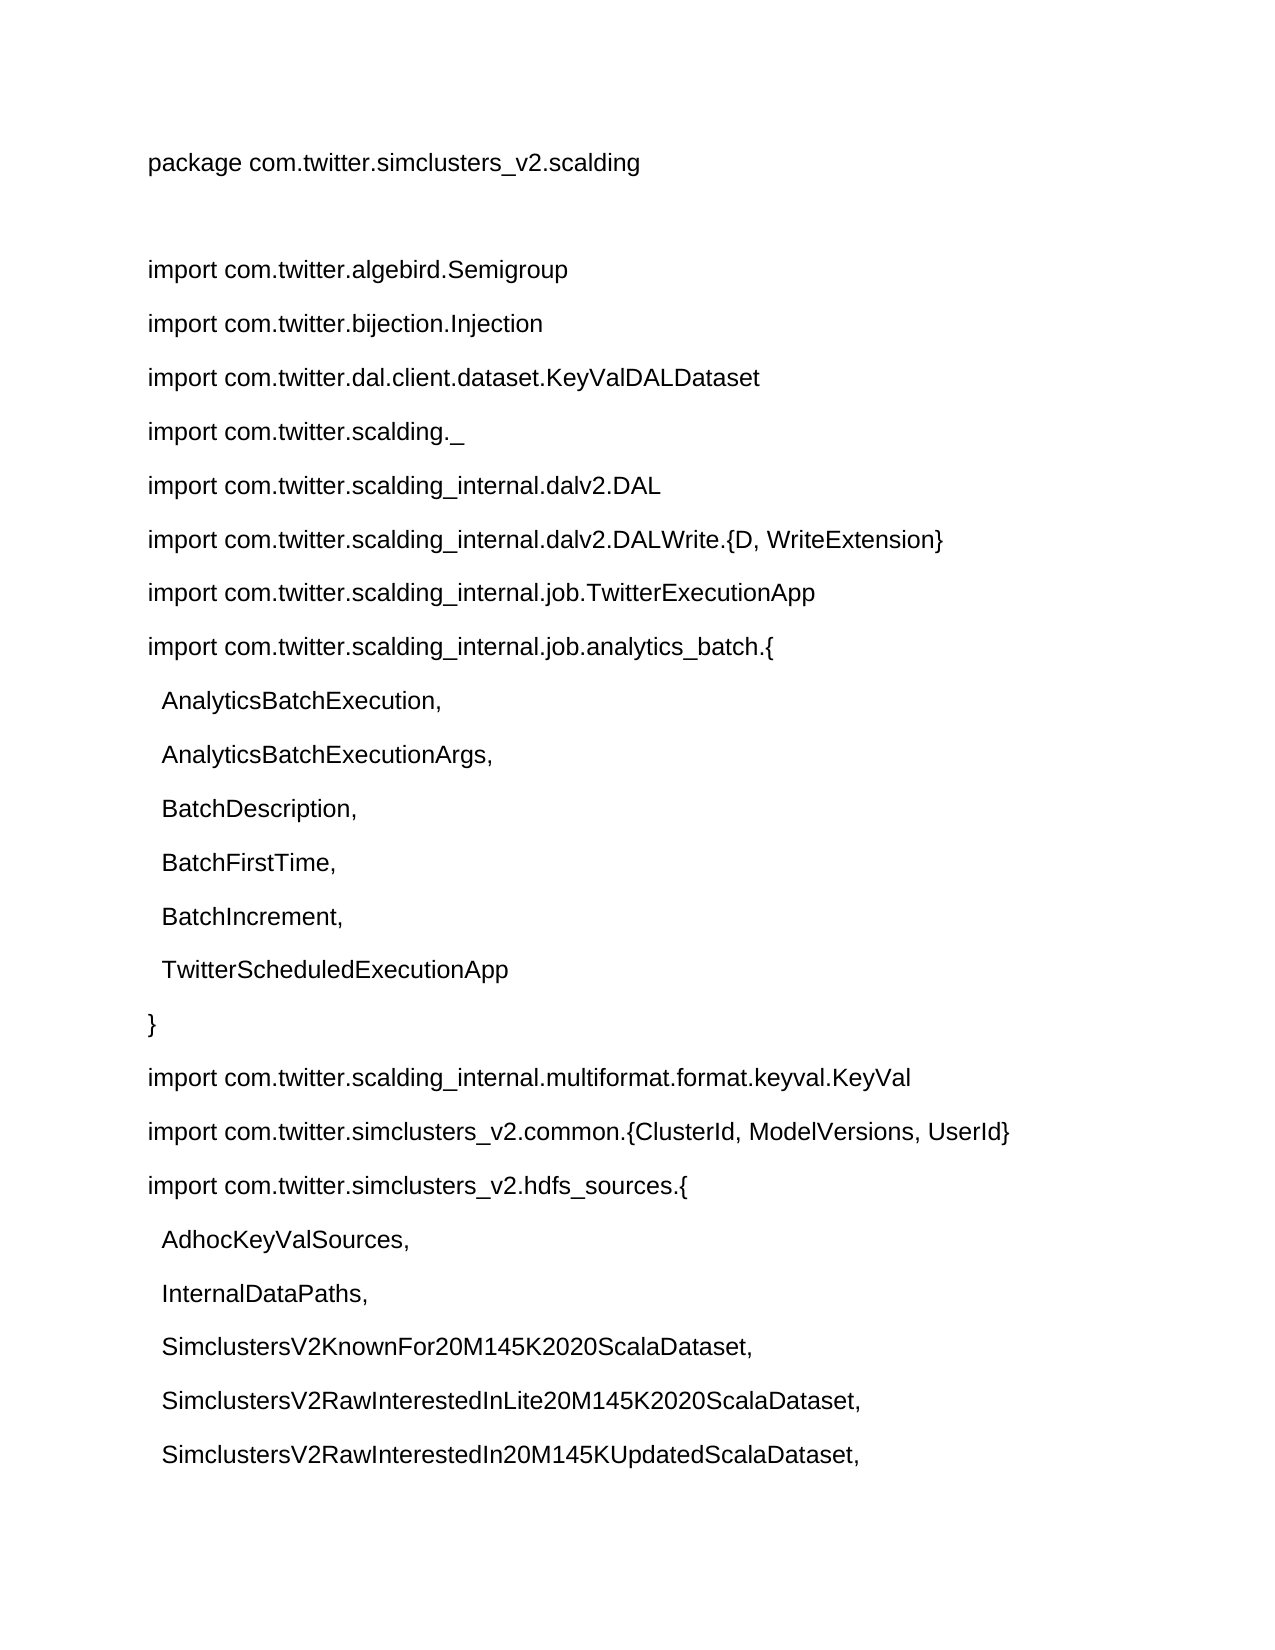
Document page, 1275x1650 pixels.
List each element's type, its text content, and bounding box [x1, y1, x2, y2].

text package com.twitter.simclusters_v2.scalding [148, 148, 1127, 176]
text import com.twitter.simclusters_v2.common.{ClusterId, ModelVersions, UserId} [148, 1117, 1127, 1146]
text SimclustersV2RawInterestedInLite20M145K2020ScalaDataset, [148, 1386, 1127, 1415]
text import com.twitter.scalding_internal.job.TwitterExecutionApp [148, 578, 1127, 607]
text BatchIncrement, [148, 902, 1127, 930]
text SimclustersV2RawInterestedIn20M145KUpdatedScalaDataset, [148, 1440, 1127, 1469]
text import com.twitter.scalding._ [148, 417, 1127, 446]
text import com.twitter.scalding_internal.job.analytics_batch.{ [148, 632, 1127, 661]
text import com.twitter.scalding_internal.dalv2.DAL [148, 471, 1127, 499]
text AnalyticsBatchExecutionArgs, [148, 740, 1127, 769]
text import com.twitter.scalding_internal.dalv2.DALWrite.{D, WriteExtension} [148, 524, 1127, 553]
text import com.twitter.simclusters_v2.hdfs_sources.{ [148, 1171, 1127, 1199]
text BatchDescription, [148, 794, 1127, 823]
text import com.twitter.bijection.Injection [148, 309, 1127, 338]
text BatchFirstTime, [148, 848, 1127, 876]
text SimclustersV2KnownFor20M145K2020ScalaDataset, [148, 1332, 1127, 1361]
text import com.twitter.dal.client.dataset.KeyValDALDataset [148, 363, 1127, 392]
text import com.twitter.algebird.Semigroup [148, 255, 1127, 284]
text TwitterScheduledExecutionApp [148, 955, 1127, 984]
text AdhocKeyValSources, [148, 1225, 1127, 1253]
text } [148, 1009, 1127, 1038]
text AnalyticsBatchExecution, [148, 686, 1127, 715]
text import com.twitter.scalding_internal.multiformat.format.keyval.KeyVal [148, 1063, 1127, 1092]
text InternalDataPaths, [148, 1278, 1127, 1307]
